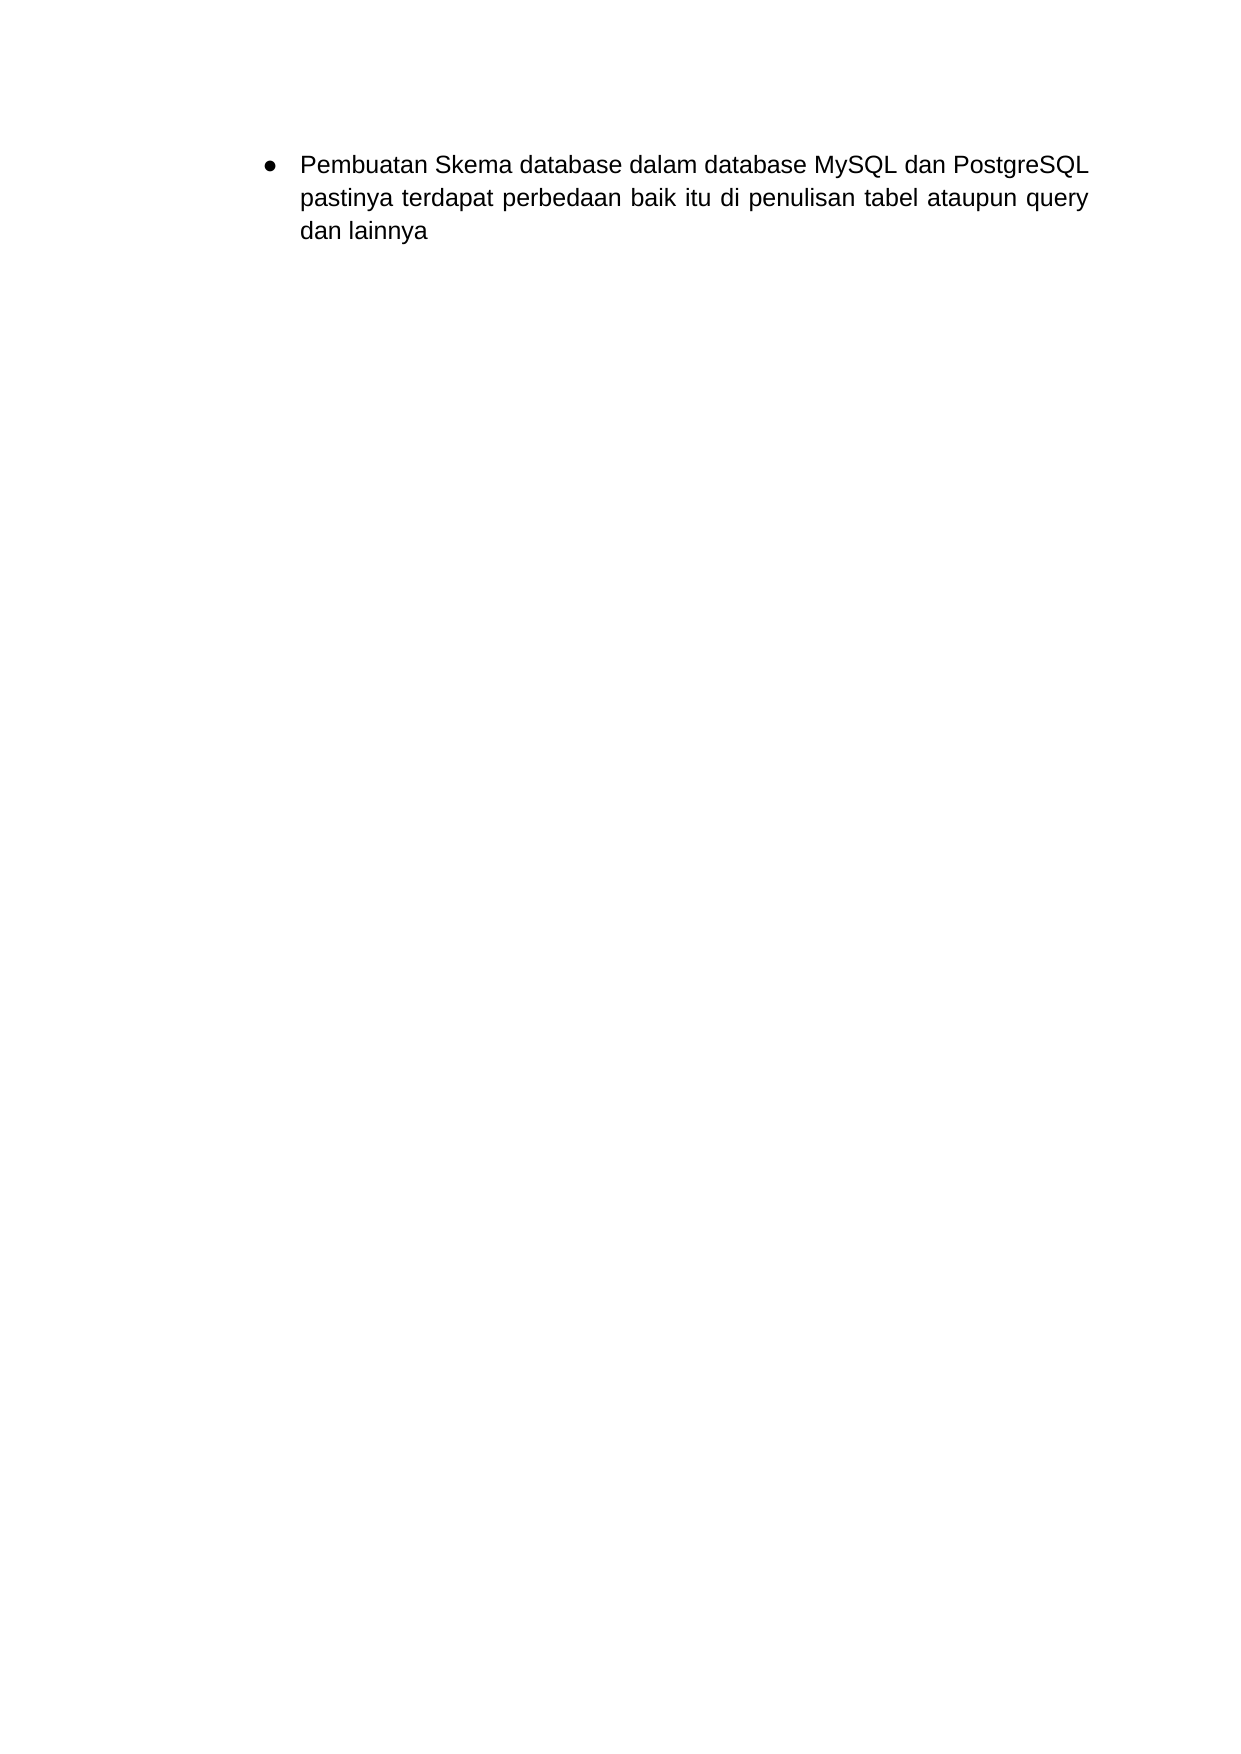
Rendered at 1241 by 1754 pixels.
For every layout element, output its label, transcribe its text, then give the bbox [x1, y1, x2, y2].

list Pembuatan Skema database dalam database MySQL dan PostgreSQL pastinya terdapat perbedaan baik itu di penulisan tabel ataupun query dan lainnya [262, 150, 1090, 245]
